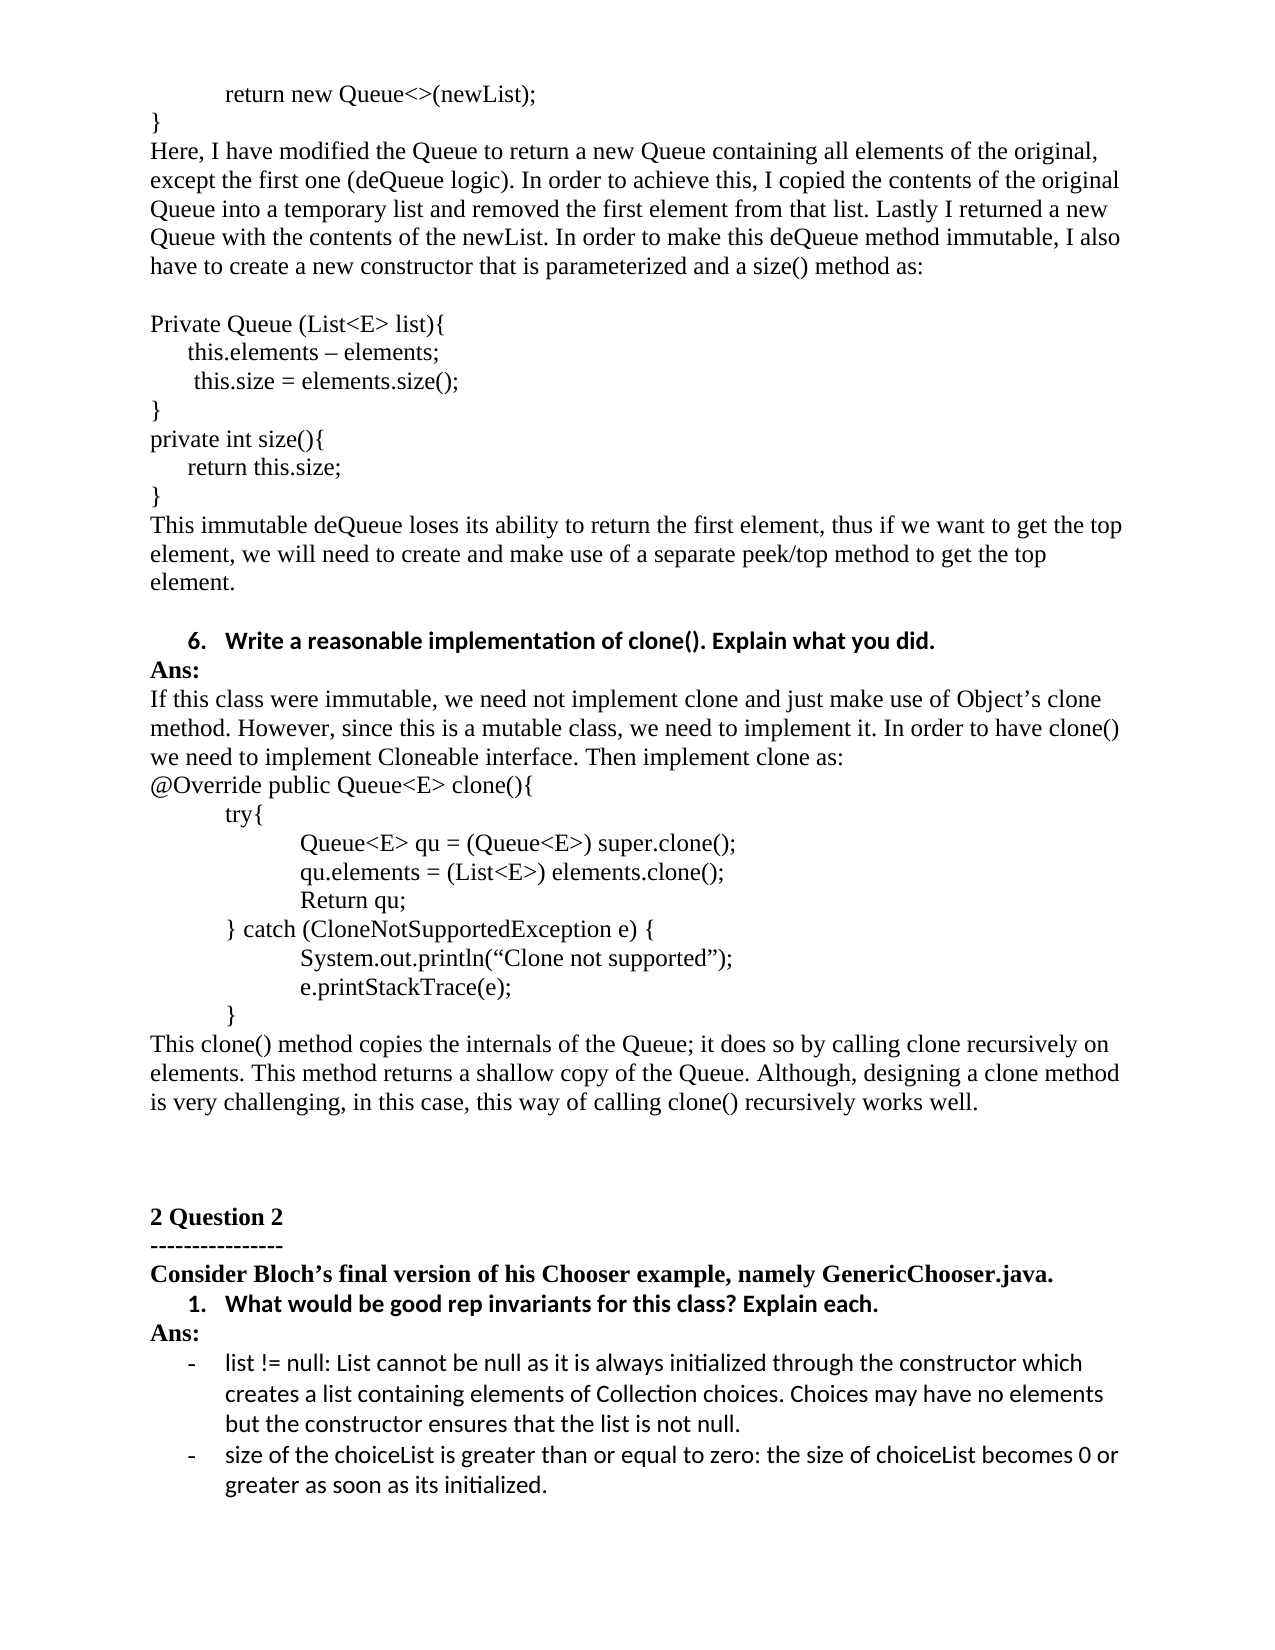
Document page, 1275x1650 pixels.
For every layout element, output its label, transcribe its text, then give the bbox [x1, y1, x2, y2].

text Return qu; [225, 886, 1125, 914]
text return new Queue<>(newList); [150, 79, 1125, 107]
list size of the choiceList is greater than or equal to zero: the size of choiceList becomes 0 or greater as soon as its initialized. [187, 1439, 1125, 1500]
list list != null: List cannot be null as it is always initialized through the constructor which creates a list containing elements of Collection choices. Choices may have no elements but the constructor ensures that the list is not null. [187, 1347, 1125, 1439]
text Ans: [150, 656, 1125, 684]
text Consider Bloch’s final version of his Chooser example, namely GenericChooser.java. [150, 1259, 1125, 1288]
text @Override public Queue<E> clone(){ [150, 771, 1125, 799]
text If this class were immutable, we need not implement clone and just make use of Object’s clone method. However, since this is a mutable class, we need to implement it. In order to have clone() we need to implement Cloneable interface. Then implement clone as: [150, 684, 1125, 771]
text Here, I have modified the Queue to return a new Queue containing all elements of the original, except the first one (deQueue logic). In order to achieve this, I copied the contents of the original Queue into a temporary list and removed the first element from that list. Lastly I returned a new Queue with the contents of the newList. In order to make this deQueue method immutable, I also have to create a new constructor that is parameterized and a size() method as: [150, 136, 1125, 280]
text } [150, 395, 1125, 424]
text This immutable deQueue loses its ability to return the first element, thus if we want to get the top element, we will need to create and make use of a separate peek/top method to get the top element. [150, 510, 1125, 596]
text qu.elements = (List<E>) elements.clone(); [150, 857, 1125, 886]
text System.out.println(“Clone not supported”); [150, 943, 1125, 972]
text Ans: [150, 1318, 1125, 1347]
text } [150, 481, 1125, 510]
text this.size = elements.size(); [150, 366, 1125, 395]
text } [150, 1001, 1125, 1029]
text this.elements – elements; [150, 337, 1125, 366]
text Private Queue (List<E> list){ [150, 309, 1125, 337]
text This clone() method copies the internals of the Queue; it does so by calling clone recursively on elements. This method returns a shallow copy of the Queue. Although, designing a clone method is very challenging, in this case, this way of calling clone() recursively works well. [150, 1029, 1125, 1116]
text try{ [150, 799, 1125, 828]
text 2 Question 2 [150, 1202, 1125, 1231]
text } [150, 107, 1125, 136]
text private int size(){ [150, 424, 1125, 452]
text return this.size; [150, 452, 1125, 481]
text ---------------- [150, 1231, 1125, 1259]
list Write a reasonable implementation of clone(). Explain what you did. [187, 625, 1125, 656]
text e.printStackTrace(e); [150, 972, 1125, 1001]
text } catch (CloneNotSupportedException e) { [150, 914, 1125, 943]
text Queue<E> qu = (Queue<E>) super.clone(); [150, 828, 1125, 857]
list What would be good rep invariants for this class? Explain each. [187, 1288, 1125, 1318]
